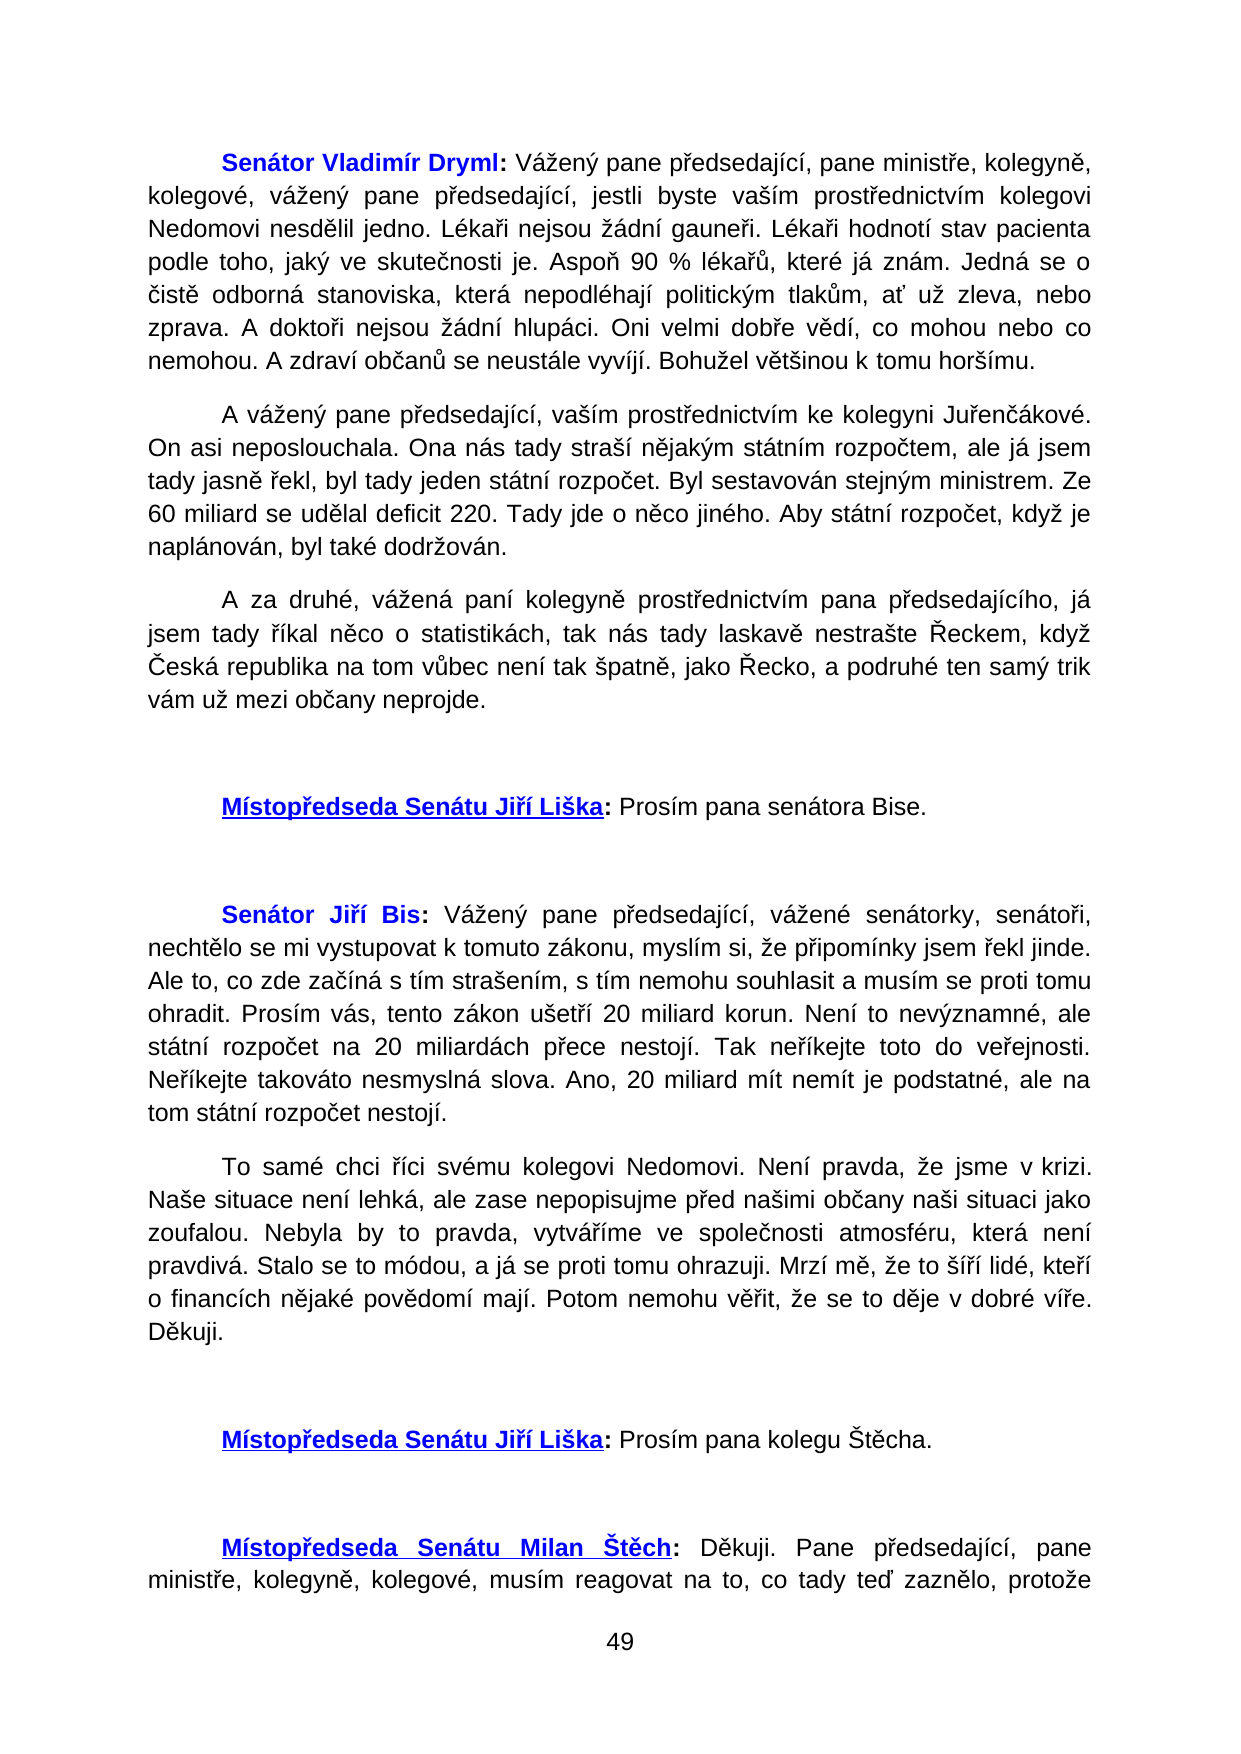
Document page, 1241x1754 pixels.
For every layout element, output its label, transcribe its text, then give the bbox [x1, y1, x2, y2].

text Místopředseda Senátu Jiří Liška: Prosím pana kolegu Štěcha. [148, 1425, 1093, 1453]
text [148, 1532, 1093, 1594]
text Senátor Jiří Bis: Vážený pane předsedající, vážené senátorky, senátoři, nechtělo se mi vystupovat k tomuto zákonu, myslím si, že připomínky jsem řekl jinde. Ale to, co zde začíná s tím strašením, s tím nemohu souhlasit a musím se proti tomu ohradit. Prosím vás, tento zákon ušetří 20 miliard korun. Není to nevýznamné, ale státní rozpočet na 20 miliardách přece nestojí. Tak neříkejte toto do veřejnosti. Neříkejte takováto nesmyslná slova. Ano, 20 miliard mít nemít je podstatné, ale na tom státní rozpočet nestojí. [148, 900, 1093, 1127]
text A vážený pane předsedající, vaším prostřednictvím ke kolegyni Juřenčákové. On asi neposlouchala. Ona nás tady straší nějakým státním rozpočtem, ale já jsem tady jasně řekl, byl tady jeden státní rozpočet. Byl sestavován stejným ministrem. Ze 60 miliard se udělal deficit 220. Tady jde o něco jiného. Aby státní rozpočet, když je naplánován, byl také dodržován. [148, 399, 1093, 560]
text A za druhé, vážená paní kolegyně prostřednictvím pana předsedajícího, já jsem tady říkal něco o statistikách, tak nás tady laskavě nestrašte Řeckem, když Česká republika na tom vůbec není tak špatně, jako Řecko, a podruhé ten samý trik vám už mezi občany neprojde. [148, 586, 1093, 713]
text Místopředseda Senátu Jiří Liška: Prosím pana senátora Bise. [148, 792, 1093, 821]
text Senátor Vladimír Dryml: Vážený pane předsedající, pane ministře, kolegyně, kolegové, vážený pane předsedající, jestli byste vaším prostřednictvím kolegovi Nedomovi nesdělil jedno. Lékaři nejsou žádní gauneři. Lékaři hodnotí stav pacienta podle toho, jaký ve skutečnosti je. Aspoň 90 % lékařů, které já znám. Jedná se o čistě odborná stanoviska, která nepodléhají politickým tlakům, ať už zleva, nebo zprava. A doktoři nejsou žádní hlupáci. Oni velmi dobře vědí, co mohou nebo co nemohou. A zdraví občanů se neustále vyvíjí. Bohužel většinou k tomu horšímu. [148, 148, 1093, 374]
text To samé chci říci svému kolegovi Nedomovi. Není pravda, že jsme v krizi. Naše situace není lehká, ale zase nepopisujme před našimi občany naši situaci jako zoufalou. Nebyla by to pravda, vytváříme ve společnosti atmosféru, která není pravdivá. Stalo se to módou, a já se proti tomu ohrazuji. Mrzí mě, že to šíří lidé, kteří o financích nějaké povědomí mají. Potom nemohu věřit, že se to děje v dobré víře. Děkuji. [148, 1152, 1093, 1346]
